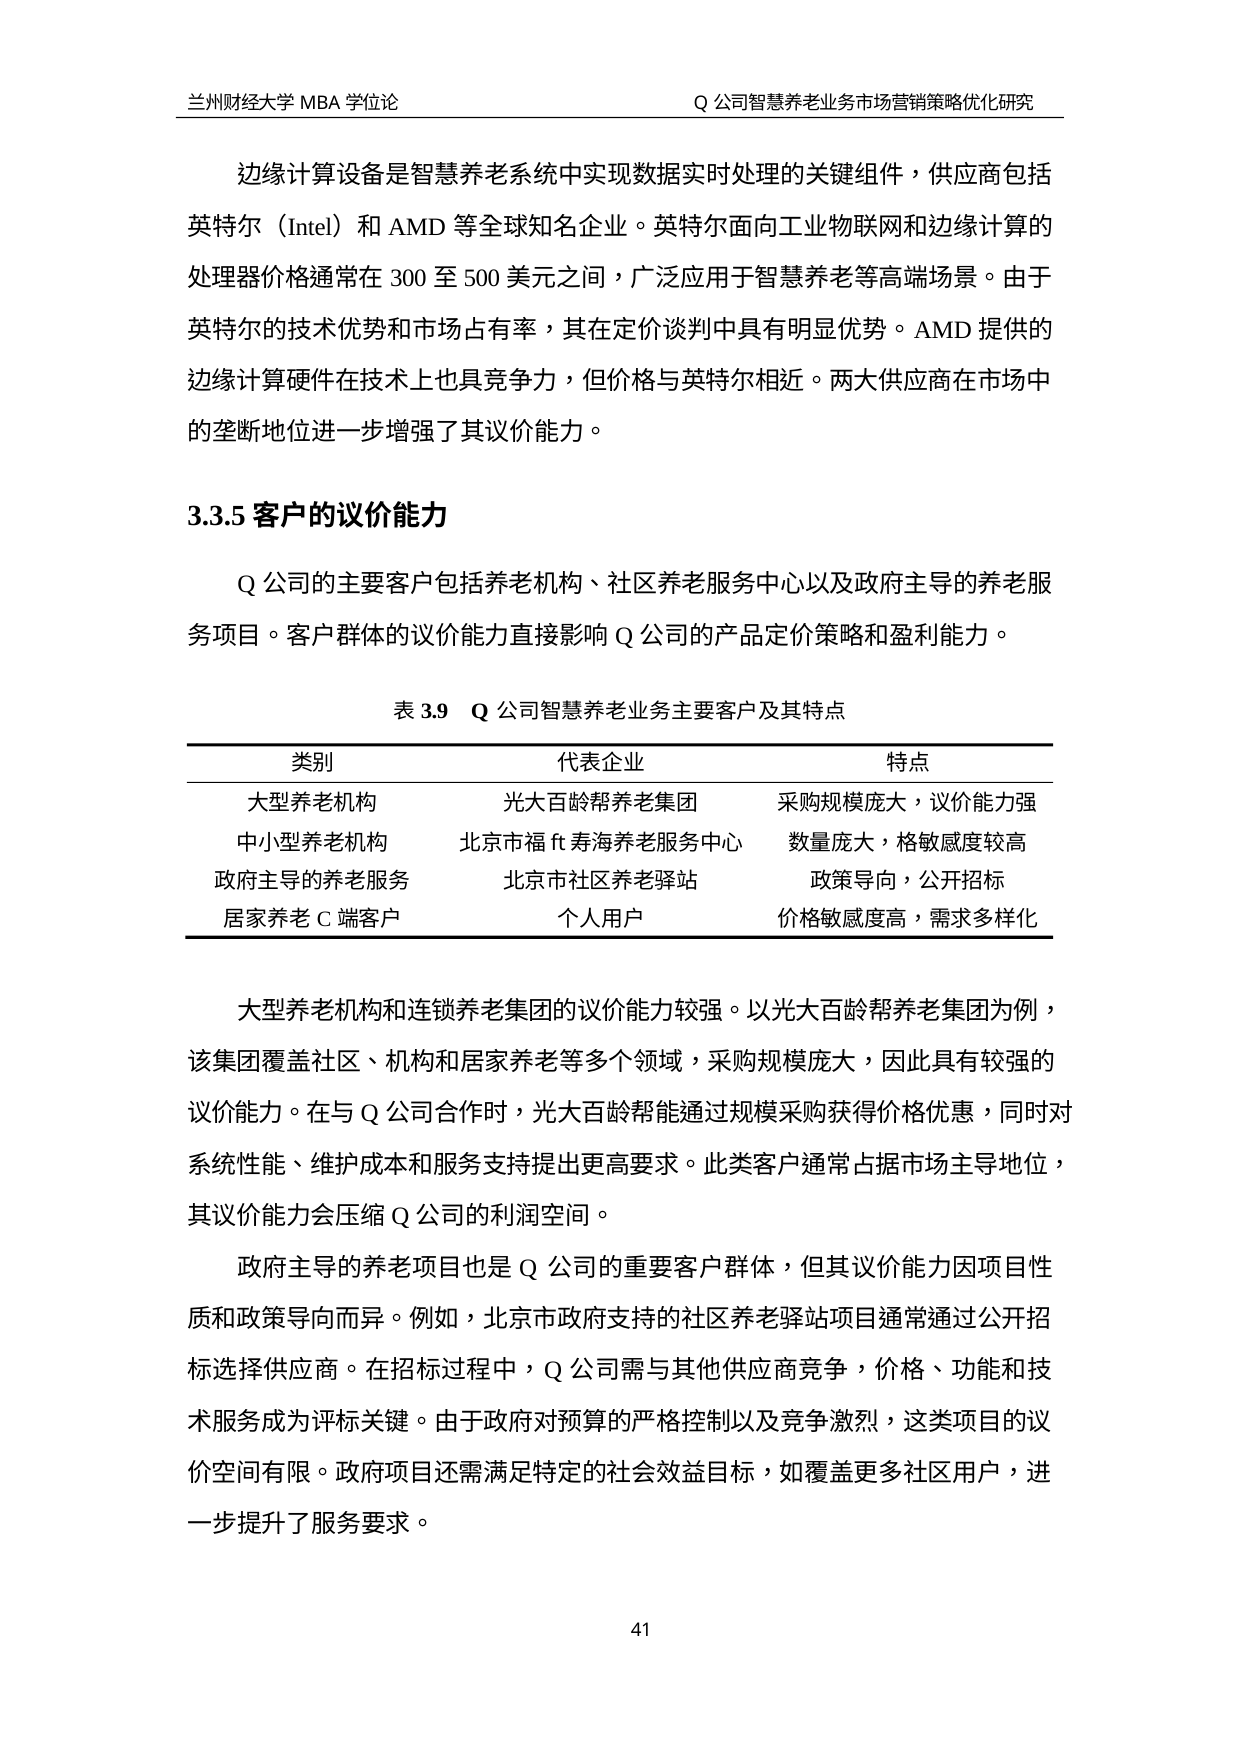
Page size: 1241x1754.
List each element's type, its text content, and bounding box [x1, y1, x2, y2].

text Q 公司的主要客户包括养老机构、社区养老服务中心以及政府主导的养老服务项目。客户群体的议价能力直接影响 Q 公司的产品定价策略和盈利能力。 [187, 566, 1053, 652]
text 居家养老 C 端客户 个人用户 价格敏感度高，需求多样化 [223, 903, 1093, 933]
text 政府主导的养老服务 北京市社区养老驿站 政策导向，公开招标 [214, 866, 1093, 894]
text 政府主导的养老项目也是 Q 公司的重要客户群体，但其议价能力因项目性质和政策导向而异。例如，北京市政府支持的社区养老驿站项目通常通过公开招标选择供应商。在招标过程中，Q 公司需与其他供应商竞争，价格、功能和技术服务成为评标关键。由于政府对预算的严格控制以及竞争激烈，这类项目的议价空间有限。政府项目还需满足特定的社会效益目标，如覆盖更多社区用户，进一步提升了服务要求。 [187, 1249, 1053, 1540]
text 大型养老机构 光大百龄帮养老集团 采购规模庞大，议价能力强中小型养老机构 北京市福ft寿海养老服务中心 数量庞大，格敏感度较高 [236, 787, 1040, 856]
text 边缘计算设备是智慧养老系统中实现数据实时处理的关键组件，供应商包括英特尔（Intel）和 AMD 等全球知名企业。英特尔面向工业物联网和边缘计算的处理器价格通常在 300 至 500 美元之间，广泛应用于智慧养老等高端场景。由于英特尔的技术优势和市场占有率，其在定价谈判中具有明显优势。AMD 提供的边缘计算硬件在技术上也具竞争力，但价格与英特尔相近。两大供应商在市场中的垄断地位进一步增强了其议价能力。 [187, 157, 1053, 448]
text 表 3.9 Q 公司智慧养老业务主要客户及其特点 [148, 696, 1092, 724]
text 类别 代表企业 特点 [291, 747, 1093, 776]
subtitle 客户的议价能力 [187, 495, 1093, 534]
text 大型养老机构和连锁养老集团的议价能力较强。以光大百龄帮养老集团为例，该集团覆盖社区、机构和居家养老等多个领域，采购规模庞大，因此具有较强的 议价能力。在与 Q 公司合作时，光大百龄帮能通过规模采购获得价格优惠，同时对系统性能、维护成本和服务支持提出更高要求。此类客户通常占据市场主导地位，其议价能力会压缩 Q 公司的利润空间。 [187, 992, 1078, 1232]
